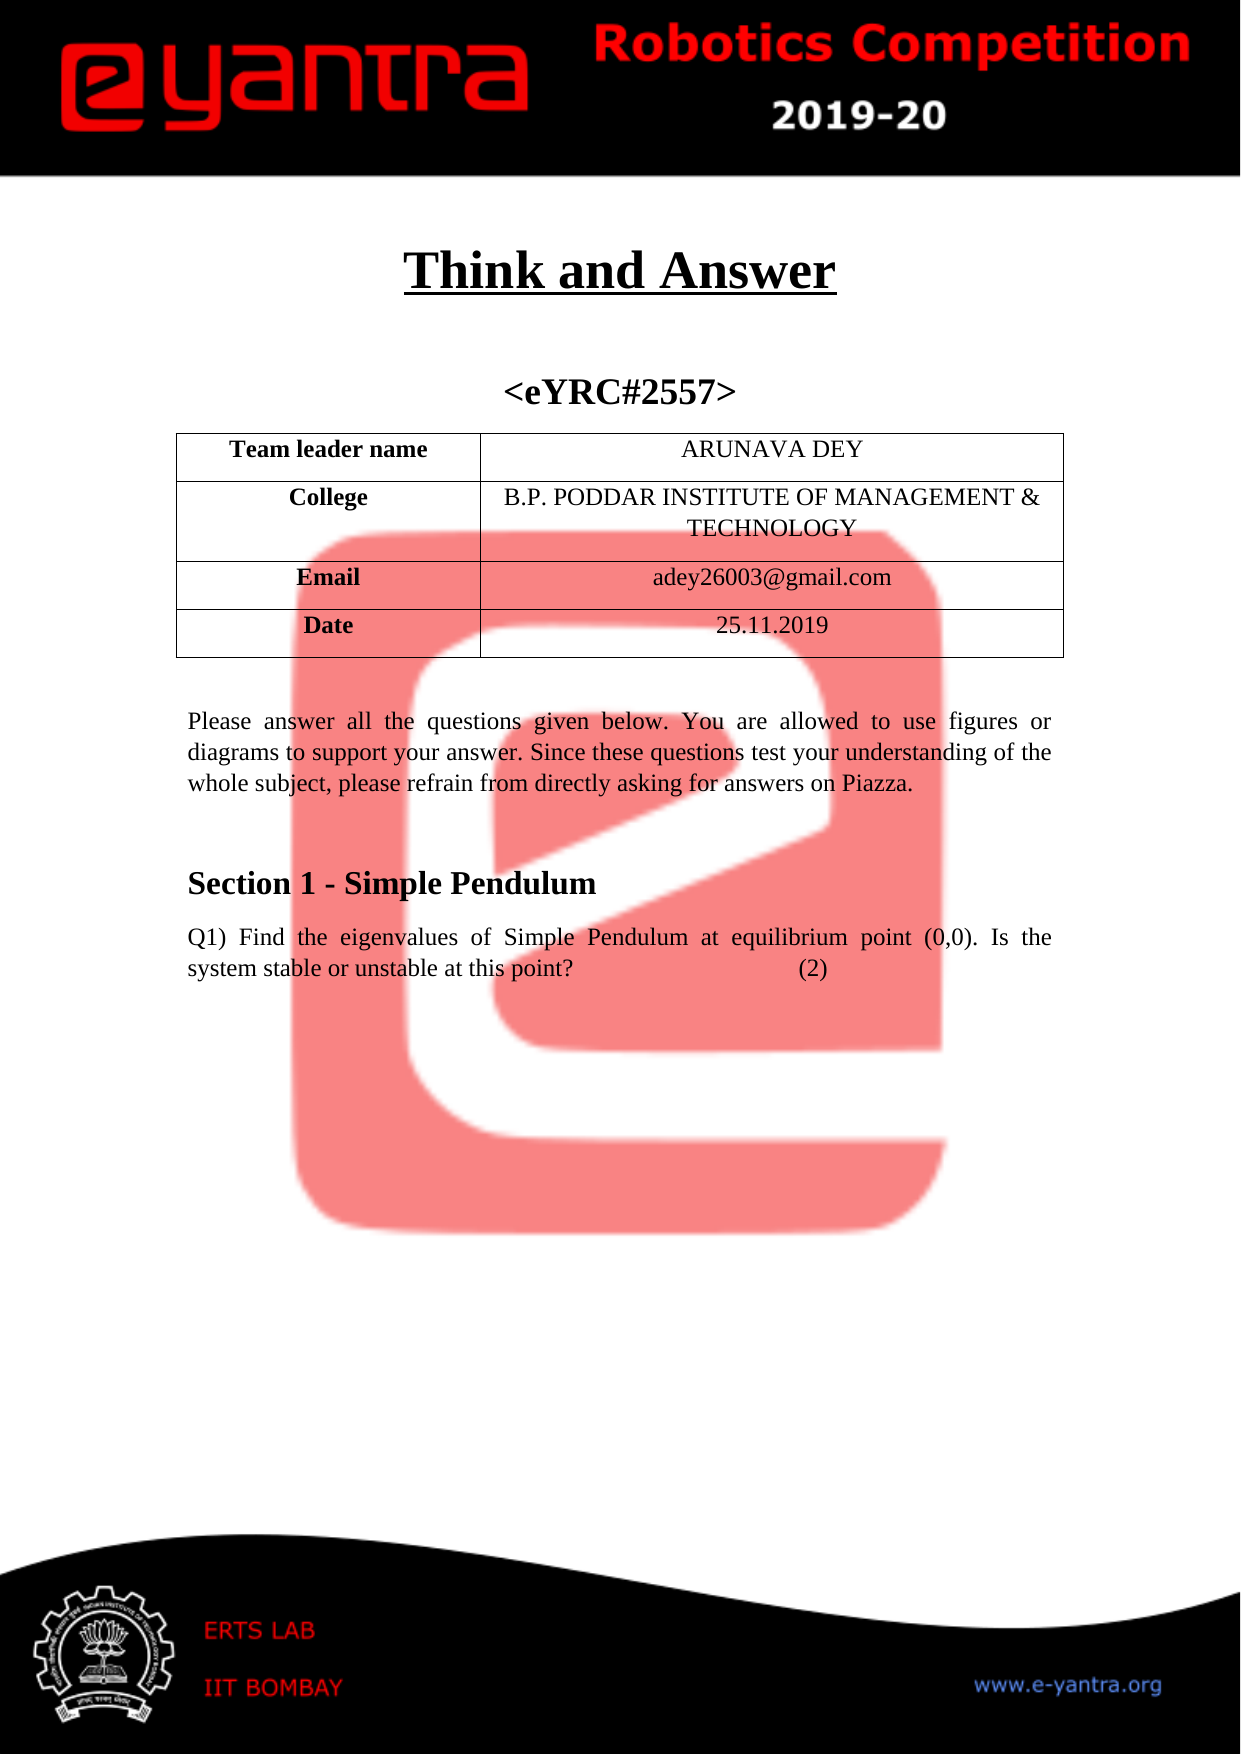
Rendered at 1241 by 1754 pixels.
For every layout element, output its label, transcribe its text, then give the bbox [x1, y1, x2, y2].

table_cell 25.11.2019 [481, 610, 1063, 657]
table_cell B.P. PODDAR INSTITUTE OF MANAGEMENT & TECHNOLOGY [481, 482, 1063, 561]
text Q1) Find the eigenvalues of Simple Pendulum at equilibrium point (0,0). Is the system stable or unstable at this point? (2) [187, 922, 1053, 981]
table_cell Date [177, 610, 480, 657]
table_cell Email [177, 562, 480, 609]
text Section 1 - Simple Pendulum [187, 863, 1053, 902]
text <eYRC#2557> [187, 370, 1053, 413]
picture [0, 0, 1241, 1754]
text Please answer all the questions given below. You are allowed to use figures or diagrams to support your answer. Since these questions test your understanding of the whole subject, please refrain from directly asking for answers on Piazza. [187, 706, 1053, 797]
table_header Team leader name [177, 434, 480, 481]
text Think and Answer [187, 238, 1053, 300]
table_cell College [177, 482, 480, 561]
table_cell adey26003@gmail.com [481, 562, 1063, 609]
table_header ARUNAVA DEY [481, 434, 1063, 481]
